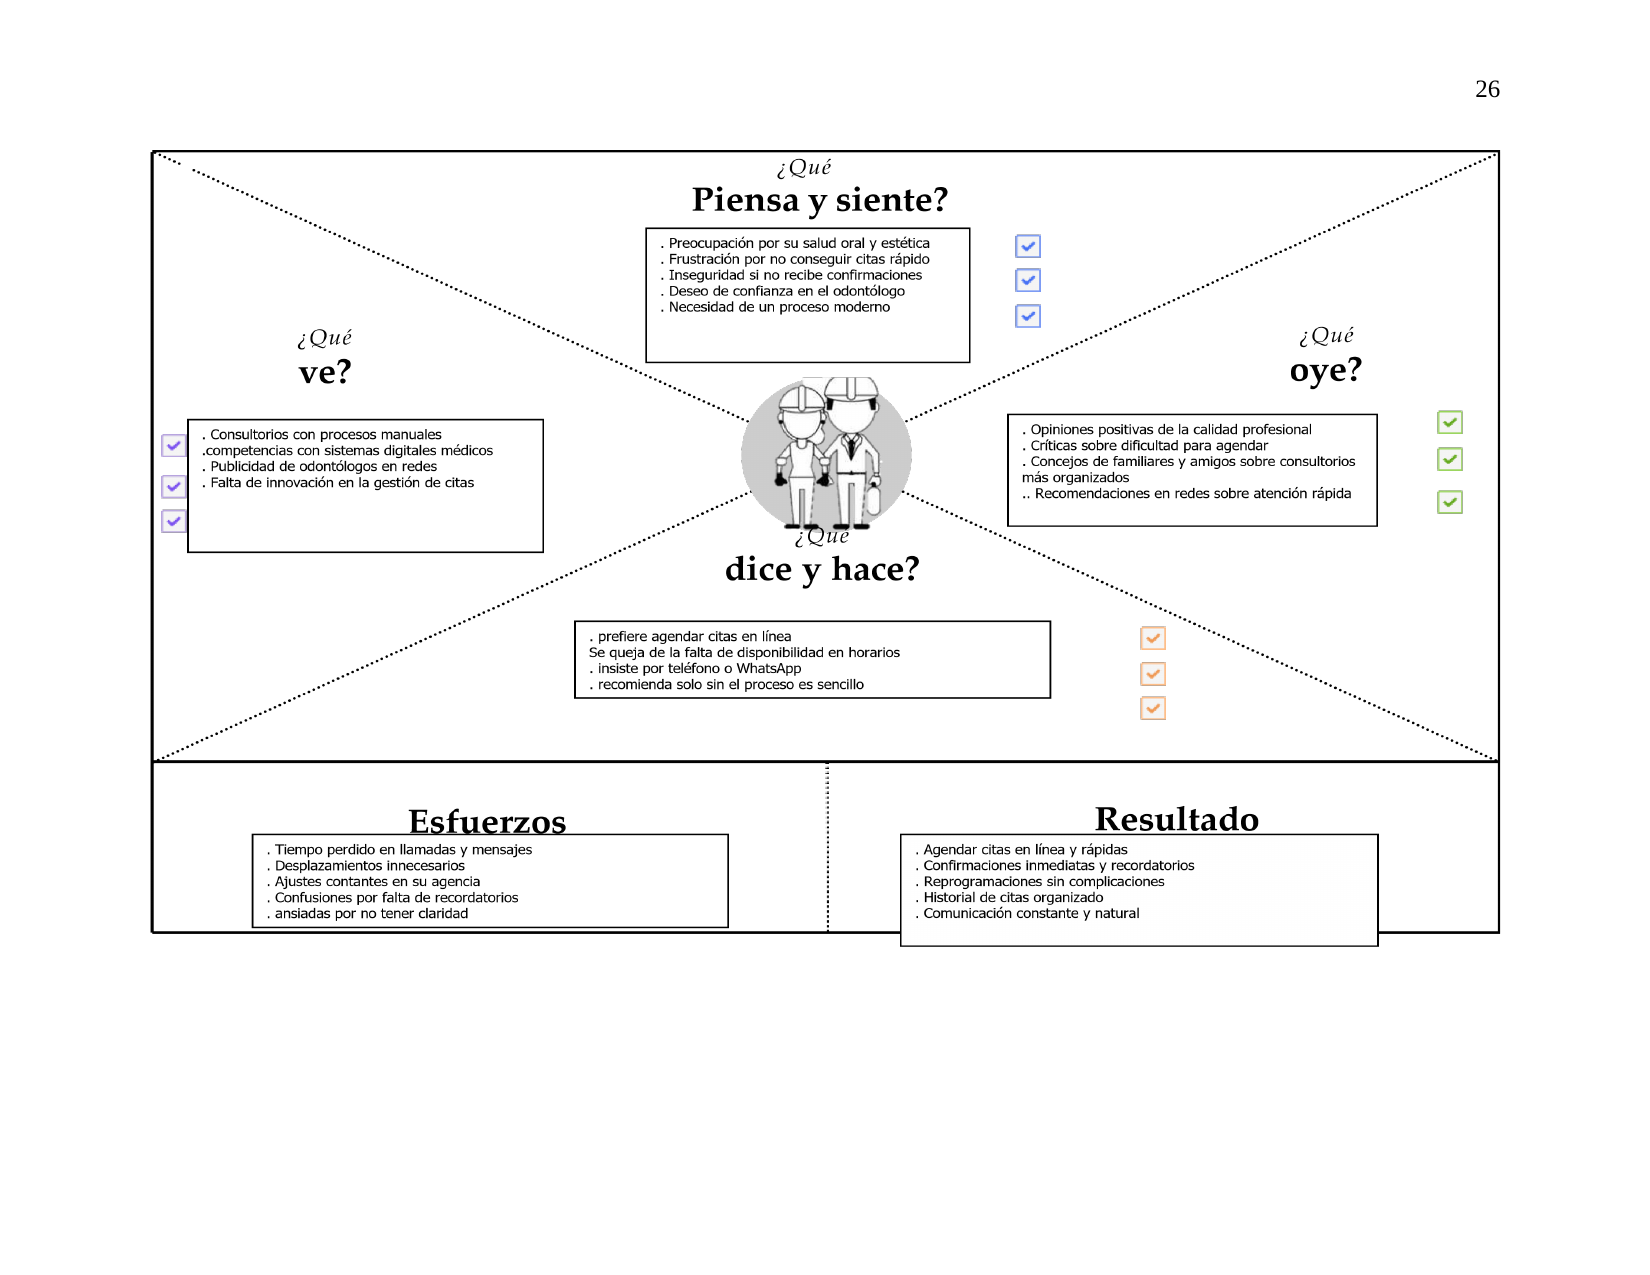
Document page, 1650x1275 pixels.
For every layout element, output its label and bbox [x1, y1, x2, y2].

picture [150, 150, 1500, 947]
